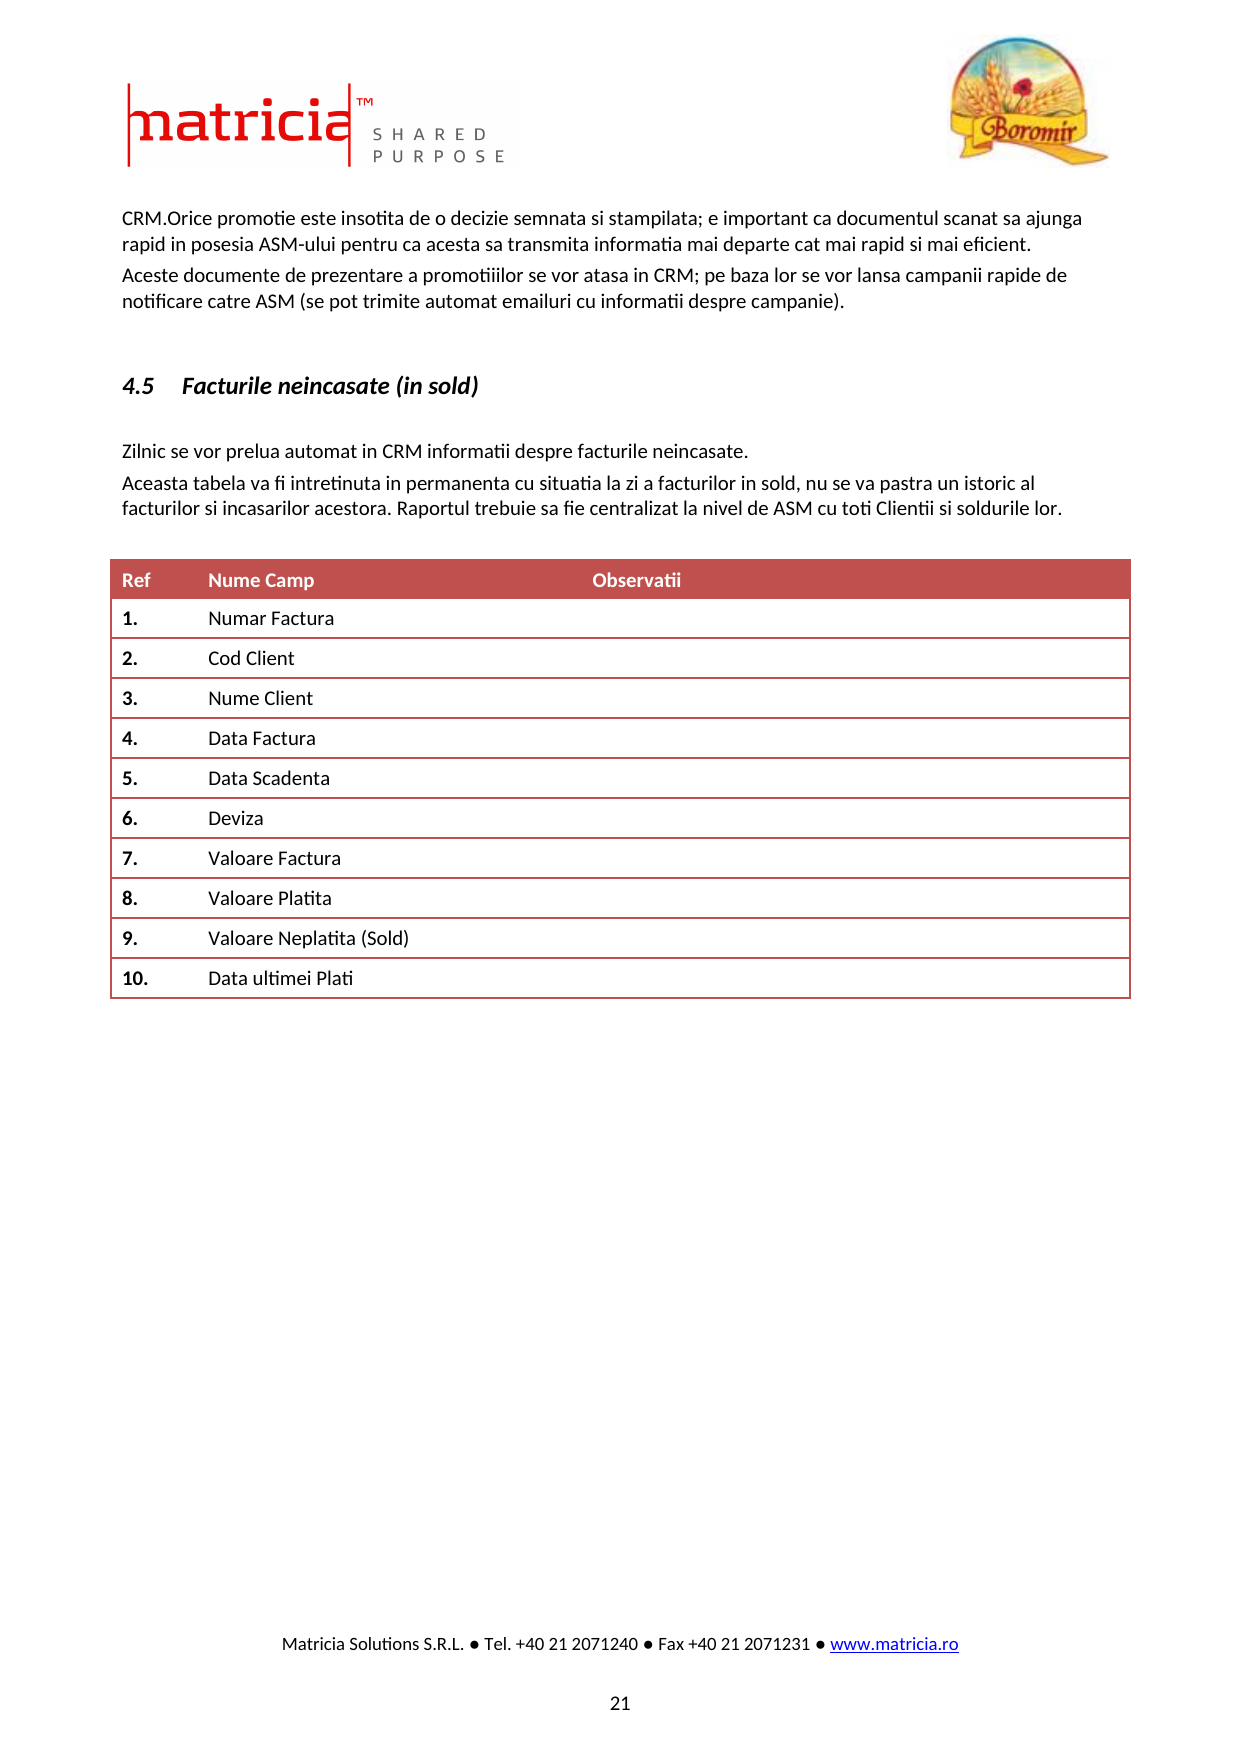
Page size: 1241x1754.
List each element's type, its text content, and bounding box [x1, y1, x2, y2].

table_cell Valoare Factura [197, 839, 581, 877]
table_cell Nume Client [197, 679, 581, 717]
table_cell [112, 759, 197, 797]
table_cell Cod Client [197, 639, 581, 677]
table_header Ref [112, 561, 197, 599]
table_cell [112, 959, 197, 997]
table_cell Valoare Neplatita (Sold) [197, 919, 581, 957]
table_cell [581, 919, 1129, 957]
table_header Observatii [581, 561, 1129, 599]
table_cell [112, 839, 197, 877]
text Aceste documente de prezentare a promotiiilor se vor atasa in CRM; pe baza lor se vor lansa campanii rapide de notificare catre ASM (se pot trimite automat emailuri cu informatii despre campanie). [122, 262, 1118, 313]
table_header Nume Camp [197, 561, 581, 599]
table_cell [581, 879, 1129, 917]
table_cell [112, 799, 197, 837]
table_cell [112, 679, 197, 717]
table_cell [581, 719, 1129, 757]
table_cell Data Factura [197, 719, 581, 757]
table_cell [581, 959, 1129, 997]
table_cell [581, 759, 1129, 797]
table_cell Valoare Platita [197, 879, 581, 917]
table_cell [581, 679, 1129, 717]
text Aceasta tabela va fi intretinuta in permanenta cu situatia la zi a facturilor in sold, nu se va pastra un istoric al facturilor si incasarilor acestora. Raportul trebuie sa fie centralizat la nivel de ASM cu toti Clientii si soldurile lor. [122, 470, 1118, 521]
table_cell [112, 599, 197, 637]
picture [946, 34, 1110, 168]
table_cell [581, 599, 1129, 637]
table_cell [581, 839, 1129, 877]
picture [121, 82, 520, 168]
subtitle Facturile neincasate (in sold) [122, 370, 1118, 400]
table_cell [112, 879, 197, 917]
table_cell Deviza [197, 799, 581, 837]
text Zilnic se vor prelua automat in CRM informatii despre facturile neincasate. [122, 438, 1118, 464]
table_cell [112, 919, 197, 957]
table_cell Data Scadenta [197, 759, 581, 797]
table_cell [581, 639, 1129, 677]
table_cell Numar Factura [197, 599, 581, 637]
table_cell Data ultimei Plati [197, 959, 581, 997]
table_cell [112, 719, 197, 757]
table_cell [581, 799, 1129, 837]
table_cell [112, 639, 197, 677]
